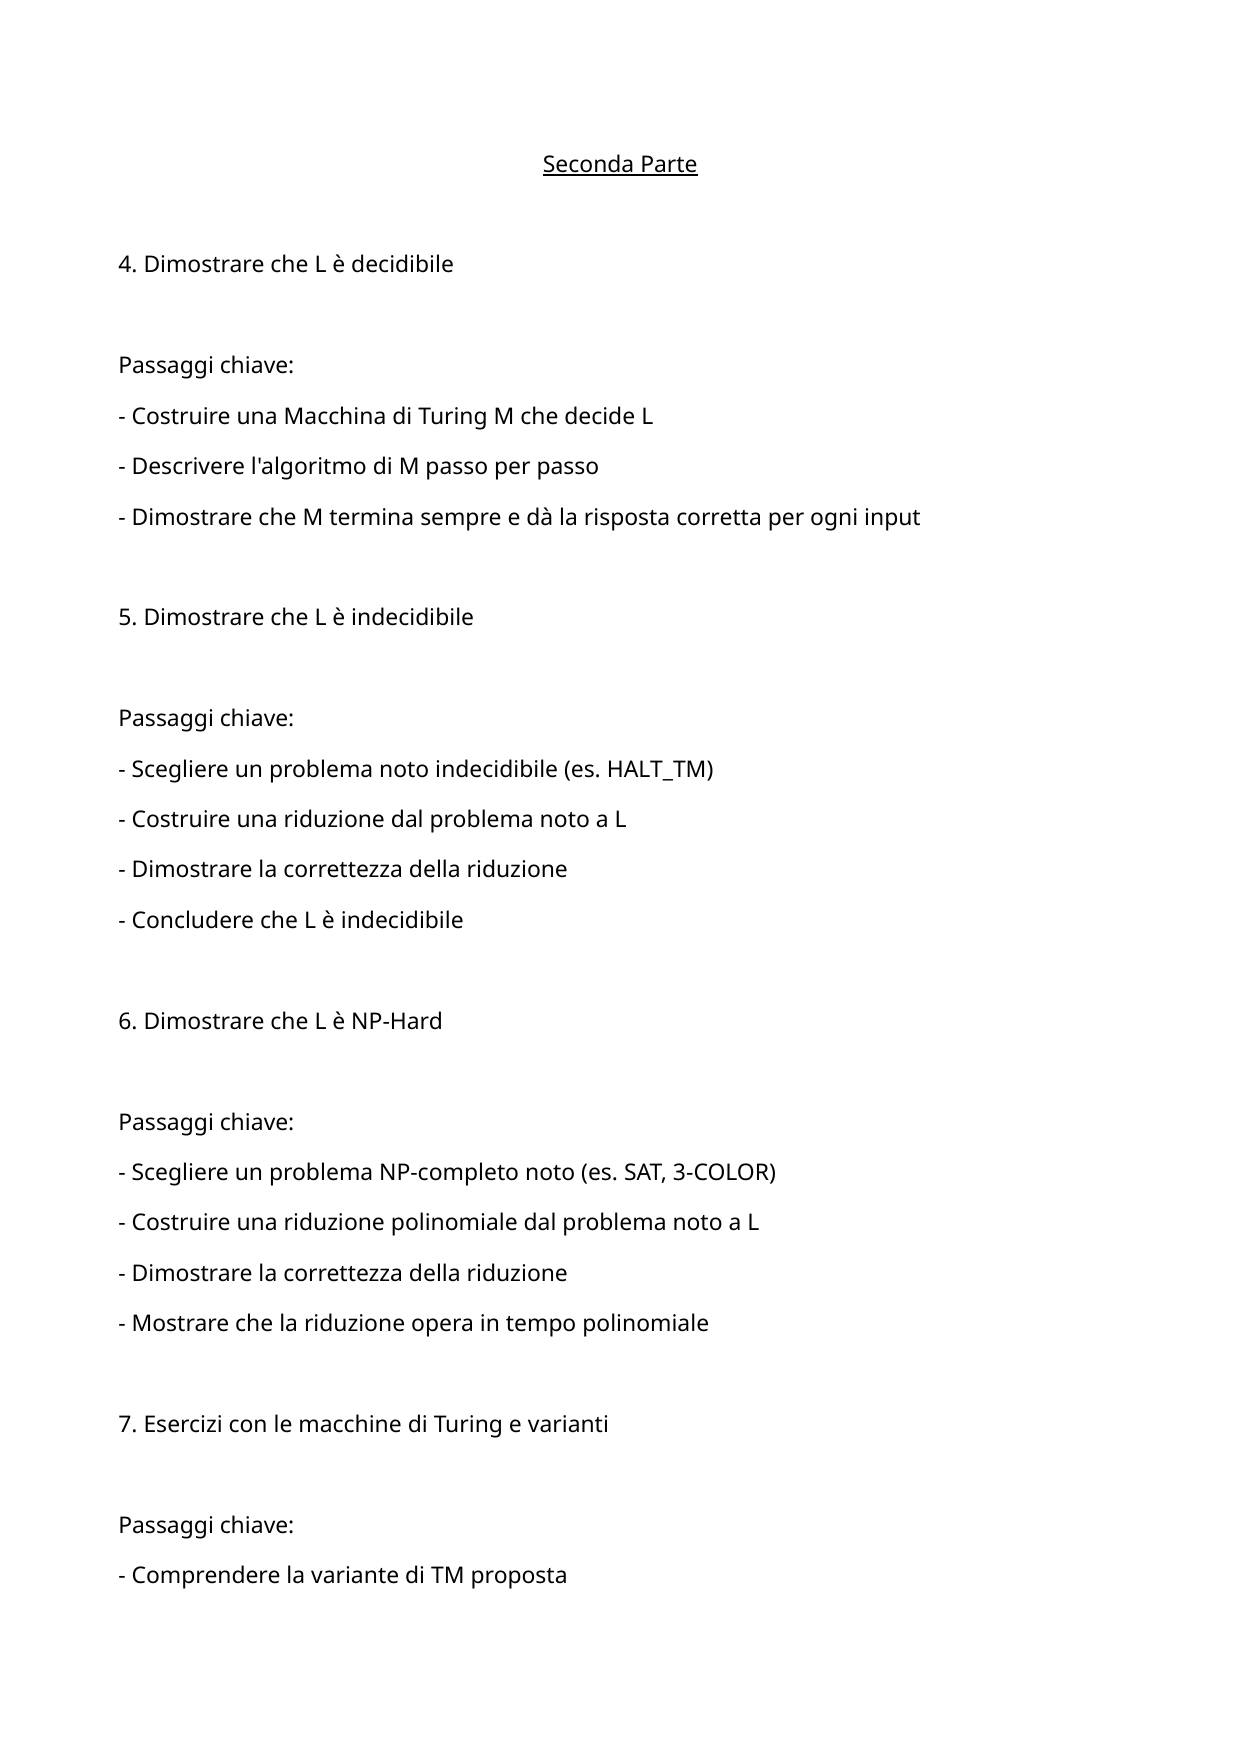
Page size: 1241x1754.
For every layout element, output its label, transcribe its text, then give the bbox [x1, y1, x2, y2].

text - Costruire una riduzione polinomiale dal problema noto a L [118, 1206, 1122, 1238]
text - Descrivere l'algoritmo di M passo per passo [118, 450, 1122, 481]
text - Mostrare che la riduzione opera in tempo polinomiale [118, 1307, 1122, 1338]
text - Dimostrare che M termina sempre e dà la risposta corretta per ogni input [118, 501, 1122, 532]
text 4. Dimostrare che L è decidibile [118, 248, 1122, 280]
text - Comprendere la variante di TM proposta [118, 1559, 1122, 1591]
text Passaggi chiave: [118, 349, 1122, 381]
text - Scegliere un problema NP-completo noto (es. SAT, 3-COLOR) [118, 1156, 1122, 1187]
text Passaggi chiave: [118, 1509, 1122, 1540]
text 5. Dimostrare che L è indecidibile [118, 601, 1122, 633]
text - Costruire una riduzione dal problema noto a L [118, 803, 1122, 834]
text Passaggi chiave: [118, 702, 1122, 733]
text - Concludere che L è indecidibile [118, 904, 1122, 935]
text Passaggi chiave: [118, 1106, 1122, 1137]
text - Dimostrare la correttezza della riduzione [118, 1257, 1122, 1288]
text - Costruire una Macchina di Turing M che decide L [118, 400, 1122, 431]
text 7. Esercizi con le macchine di Turing e varianti [118, 1408, 1122, 1439]
text 6. Dimostrare che L è NP-Hard [118, 1005, 1122, 1036]
text - Dimostrare la correttezza della riduzione [118, 853, 1122, 885]
text Seconda Parte [118, 148, 1122, 179]
text - Scegliere un problema noto indecidibile (es. HALT_TM) [118, 753, 1122, 784]
